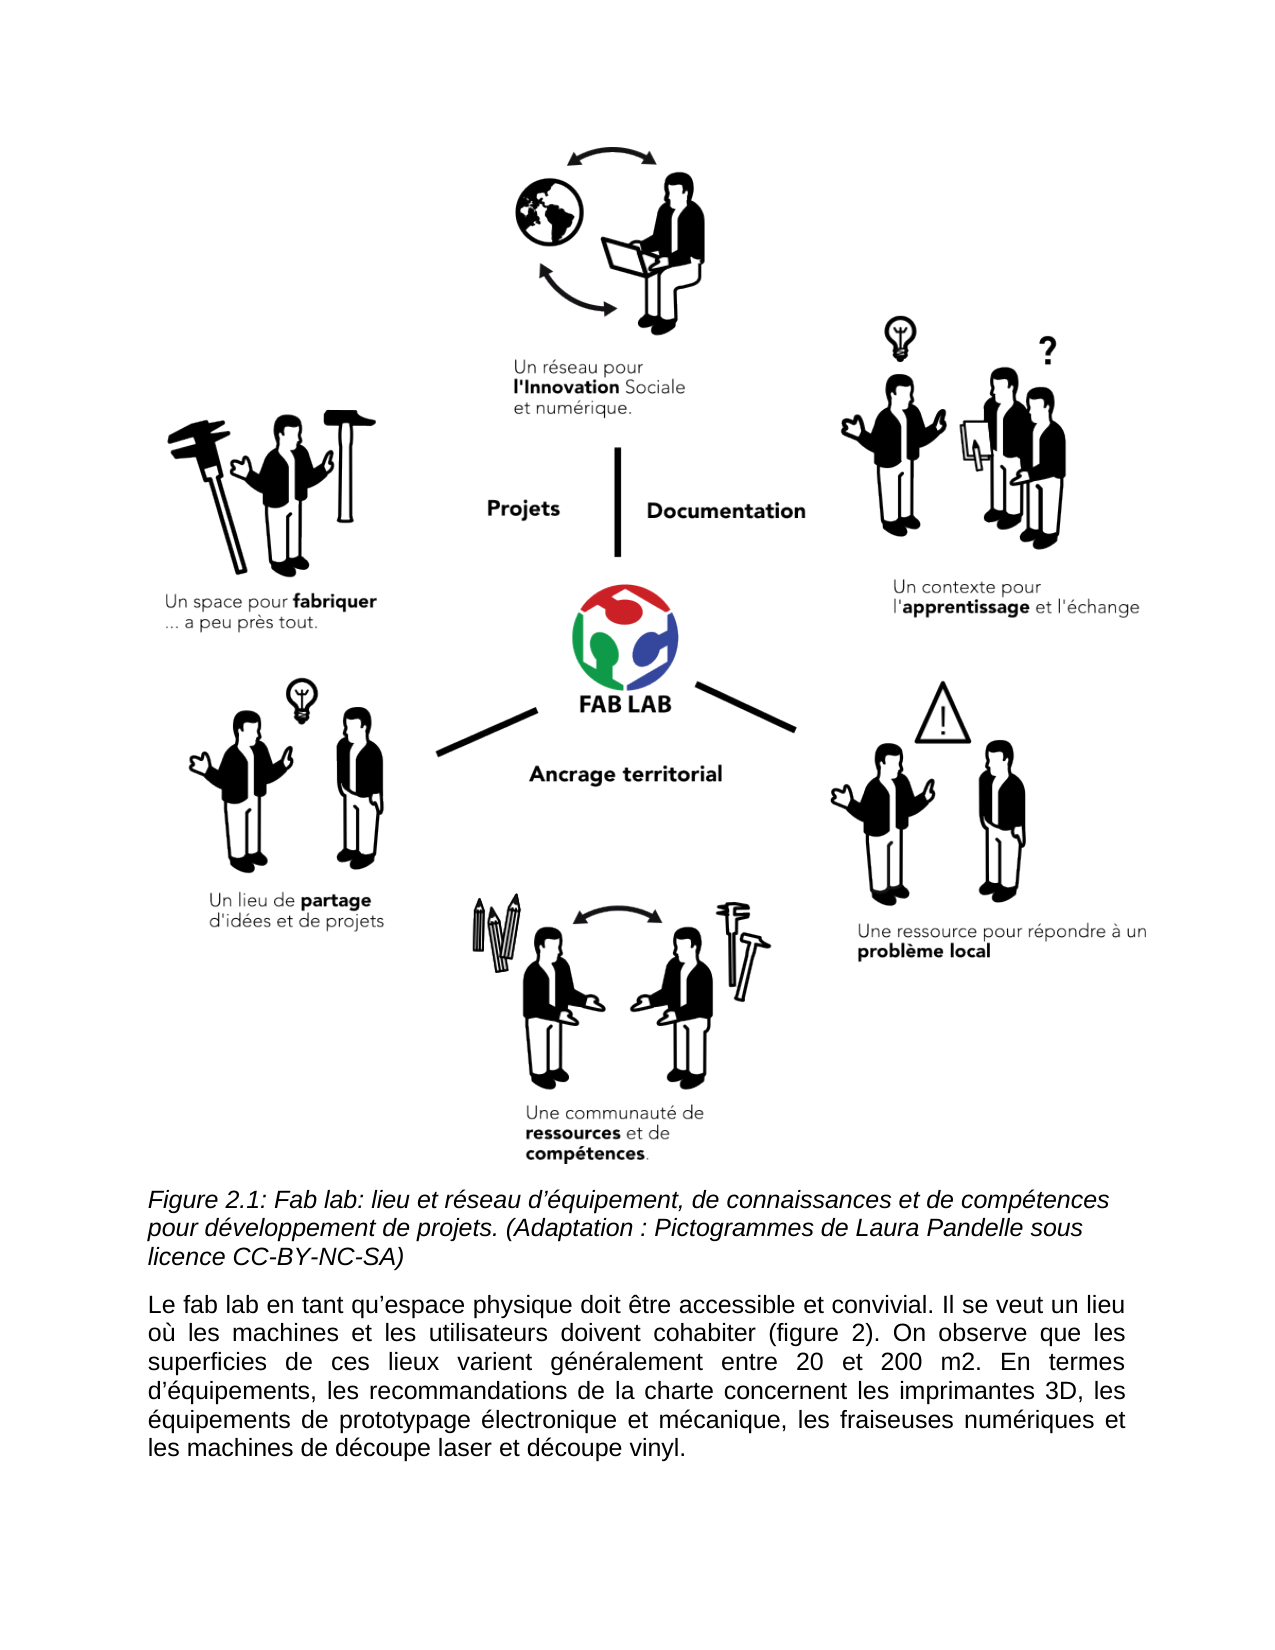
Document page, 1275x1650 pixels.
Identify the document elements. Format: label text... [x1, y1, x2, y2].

picture [166, 147, 1146, 1164]
text Le fab lab en tant qu’espace physique doit être accessible et convivial. Il se veut un lieu où les machines et les utilisateurs doivent cohabiter (figure 2). On observe que les superficies de ces lieux varient généralement entre 20 et 200 m2. En termes d’équipements, les recommandations de la charte concernent les imprimantes 3D, les équipements de prototypage électronique et mécanique, les fraiseuses numériques et les machines de découpe laser et découpe vinyl. [148, 1290, 1127, 1462]
text Figure 2.1: Fab lab: lieu et réseau d’équipement, de connaissances et de compétences pour développement de projets. (Adaptation : Pictogrammes de Laura Pandelle sous licence CC-BY-NC-SA) [148, 1185, 1127, 1271]
